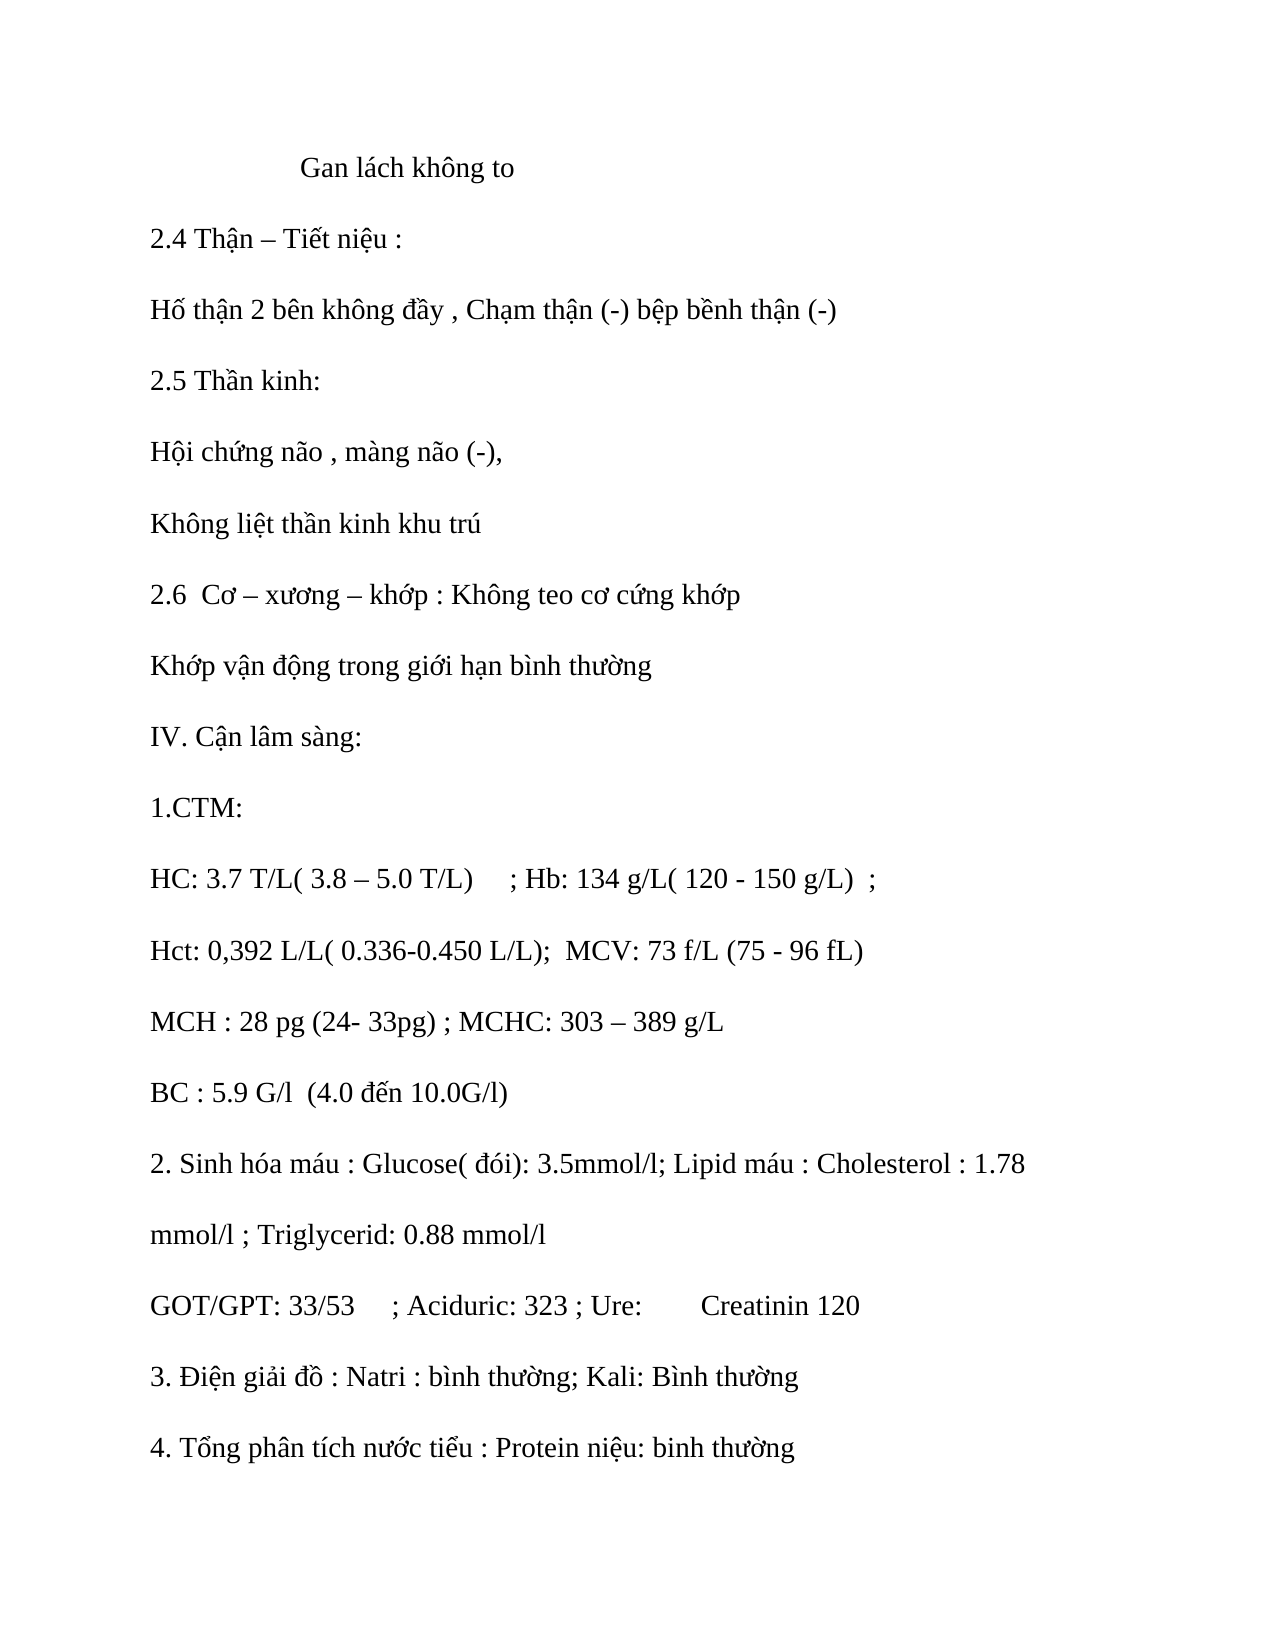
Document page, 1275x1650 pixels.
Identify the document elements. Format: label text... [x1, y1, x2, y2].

text 2.6 Cơ – xương – khớp : Không teo cơ cứng khớp [150, 577, 1125, 610]
text HC: 3.7 T/L( 3.8 – 5.0 T/L) ; Hb: 134 g/L( 120 - 150 g/L) ; [150, 861, 1125, 895]
text BC : 5.9 G/l (4.0 đến 10.0G/l) [150, 1075, 1125, 1108]
text Gan lách không to [150, 150, 1125, 183]
text Hố thận 2 bên không đầy , Chạm thận (-) bệp bềnh thận (-) [150, 292, 1125, 326]
text 3. Điện giải đồ : Natri : bình thường; Kali: Bình thường [150, 1359, 1125, 1393]
text MCH : 28 pg (24- 33pg) ; MCHC: 303 – 389 g/L [150, 1004, 1125, 1037]
text 2. Sinh hóa máu : Glucose( đói): 3.5mmol/l; Lipid máu : Cholesterol : 1.78 [150, 1146, 1125, 1179]
text 4. Tổng phân tích nước tiểu : Protein niệu: binh thường [150, 1431, 1125, 1464]
text IV. Cận lâm sàng: [150, 719, 1125, 753]
text Không liệt thần kinh khu trú [150, 506, 1125, 539]
text Hội chứng não , màng não (-), [150, 434, 1125, 468]
text 2.4 Thận – Tiết niệu : [150, 221, 1125, 255]
text 1.CTM: [150, 790, 1125, 824]
text Khớp vận động trong giới hạn bình thường [150, 648, 1125, 682]
text 2.5 Thần kinh: [150, 363, 1125, 397]
text GOT/GPT: 33/53 ; Aciduric: 323 ; Ure: Creatinin 120 [150, 1288, 1125, 1322]
text mmol/l ; Triglycerid: 0.88 mmol/l [150, 1217, 1125, 1251]
text Hct: 0,392 L/L( 0.336-0.450 L/L); MCV: 73 f/L (75 - 96 fL) [150, 933, 1125, 966]
